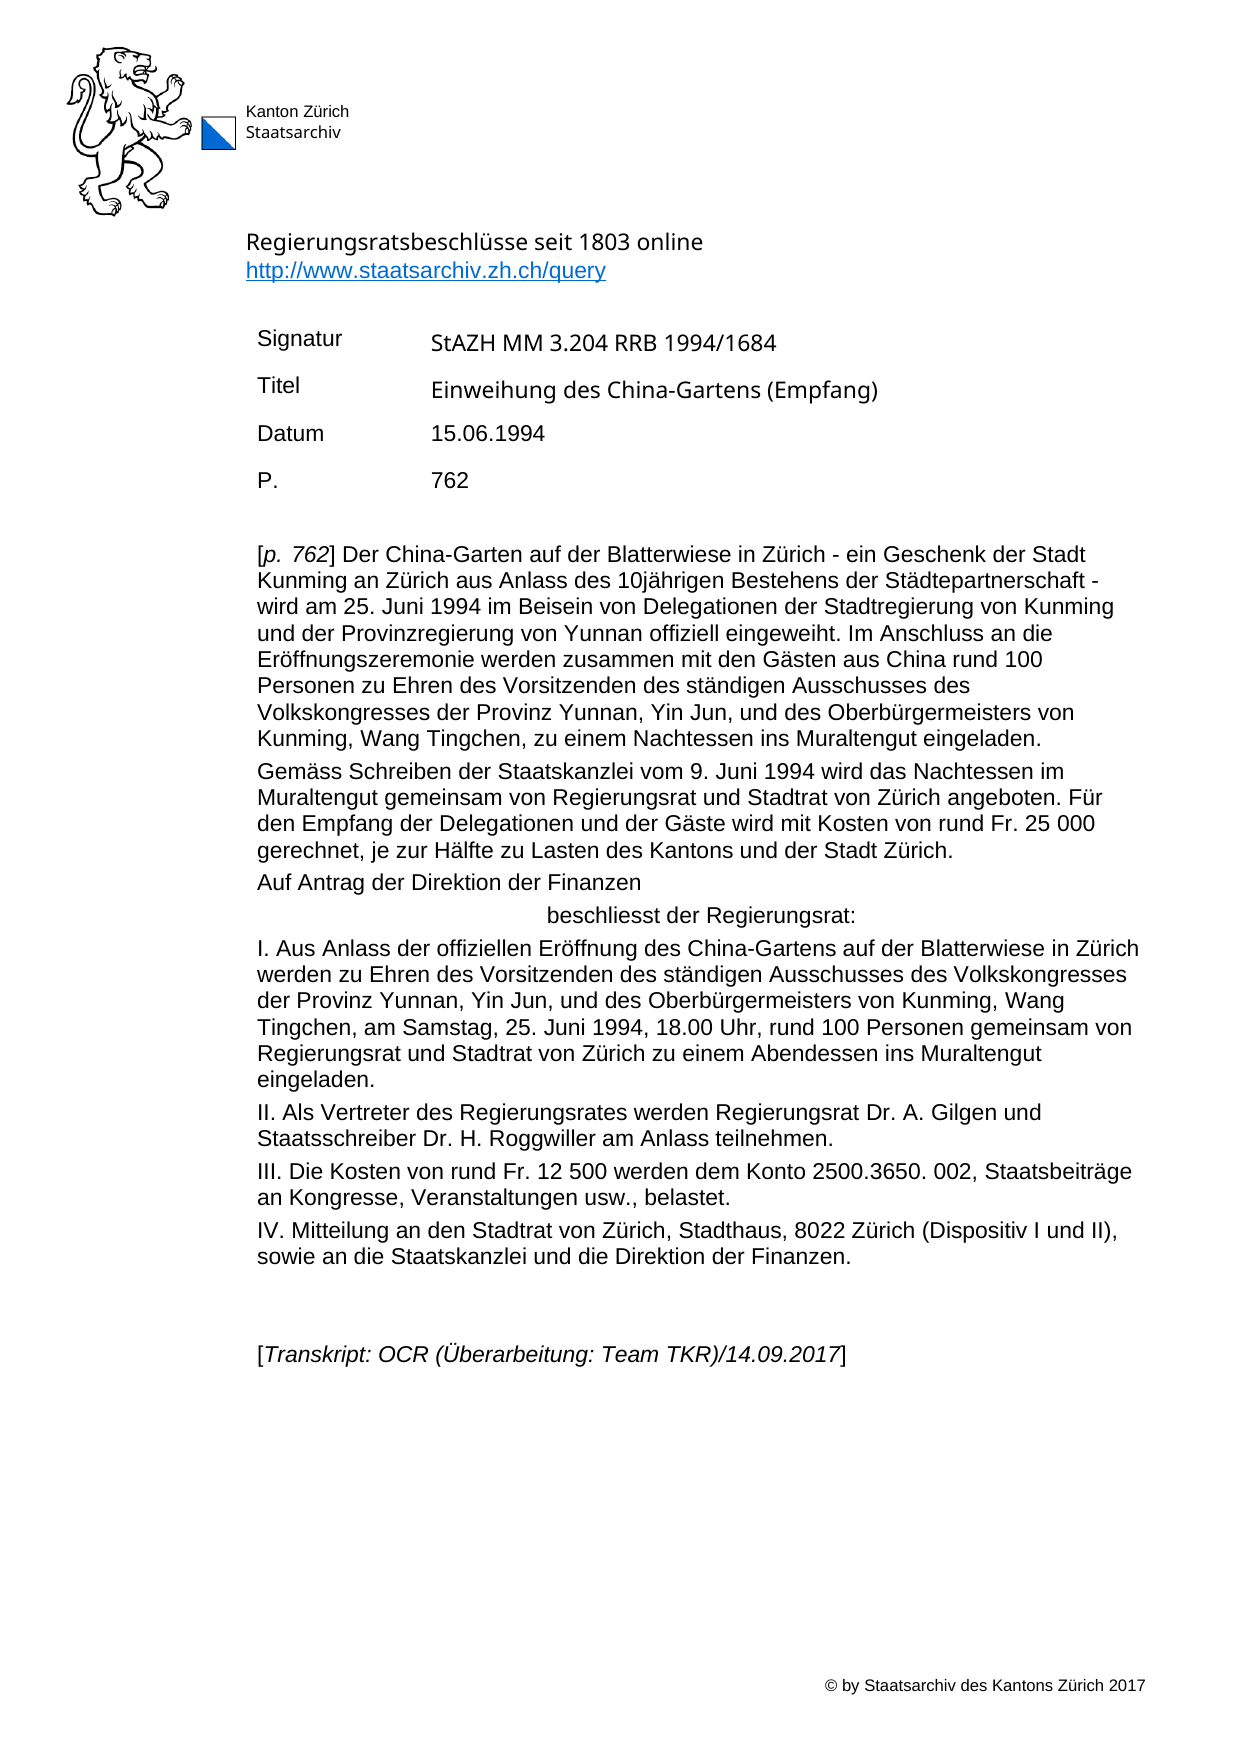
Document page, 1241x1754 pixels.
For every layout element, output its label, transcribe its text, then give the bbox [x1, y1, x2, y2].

text beschliesst der Regierungsrat: [257, 902, 1146, 928]
table_cell Datum [246, 414, 419, 461]
text Auf Antrag der Direktion der Finanzen [257, 869, 1146, 896]
table_cell Titel [246, 366, 419, 413]
text III. Die Kosten von rund Fr. 12 500 werden dem Konto 2500.3650. 002, Staatsbeiträge an Kongresse, Veranstaltungen usw., belastet. [257, 1158, 1146, 1211]
table_cell P. [246, 461, 419, 508]
table_cell 15.06.1994 [419, 414, 1119, 461]
text [p. 762] Der China-Garten auf der Blatterwiese in Zürich - ein Geschenk der Stadt Kunming an Zürich aus Anlass des 10jährigen Bestehens der Städtepartnerschaft - wird am 25. Juni 1994 im Beisein von Delegationen der Stadtregierung von Kunming und der Provinzregierung von Yunnan offiziell eingeweiht. Im Anschluss an die Eröffnungszeremonie werden zusammen mit den Gästen aus China rund 100 Personen zu Ehren des Vorsitzenden des ständigen Ausschusses des Volkskongresses der Provinz Yunnan, Yin Jun, und des Oberbürgermeisters von Kunming, Wang Tingchen, zu einem Nachtessen ins Muraltengut eingeladen. [257, 541, 1146, 751]
text IV. Mitteilung an den Stadtrat von Zürich, Stadthaus, 8022 Zürich (Dispositiv I und II), sowie an die Staatskanzlei und die Direktion der Finanzen. [257, 1217, 1146, 1269]
picture [200, 115, 237, 151]
table_cell 762 [419, 461, 1119, 508]
table_header StAZH MM 3.204 RRB 1994/1684 [419, 319, 1119, 366]
text Gemäss Schreiben der Staatskanzlei vom 9. Juni 1994 wird das Nachtessen im Muraltengut gemeinsam von Regierungsrat und Stadtrat von Zürich angeboten. Für den Empfang der Delegationen und der Gäste wird mit Kosten von rund Fr. 25 000 gerechnet, je zur Hälfte zu Lasten des Kantons und der Stadt Zürich. [257, 758, 1146, 863]
table_cell Einweihung des China-Gartens (Empfang) [419, 366, 1119, 413]
picture [59, 44, 196, 222]
table_header Signatur [246, 319, 419, 366]
text [Transkript: OCR (Überarbeitung: Team TKR)/14.09.2017] [257, 1341, 1146, 1367]
text II. Als Vertreter des Regierungsrates werden Regierungsrat Dr. A. Gilgen und Staatsschreiber Dr. H. Roggwiller am Anlass teilnehmen. [257, 1099, 1146, 1152]
text I. Aus Anlass der offiziellen Eröffnung des China-Gartens auf der Blatterwiese in Zürich werden zu Ehren des Vorsitzenden des ständigen Ausschusses des Volkskongresses der Provinz Yunnan, Yin Jun, und des Oberbürgermeisters von Kunming, Wang Tingchen, am Samstag, 25. Juni 1994, 18.00 Uhr, rund 100 Personen gemeinsam von Regierungsrat und Stadtrat von Zürich zu einem Abendessen ins Muraltengut eingeladen. [257, 934, 1146, 1093]
